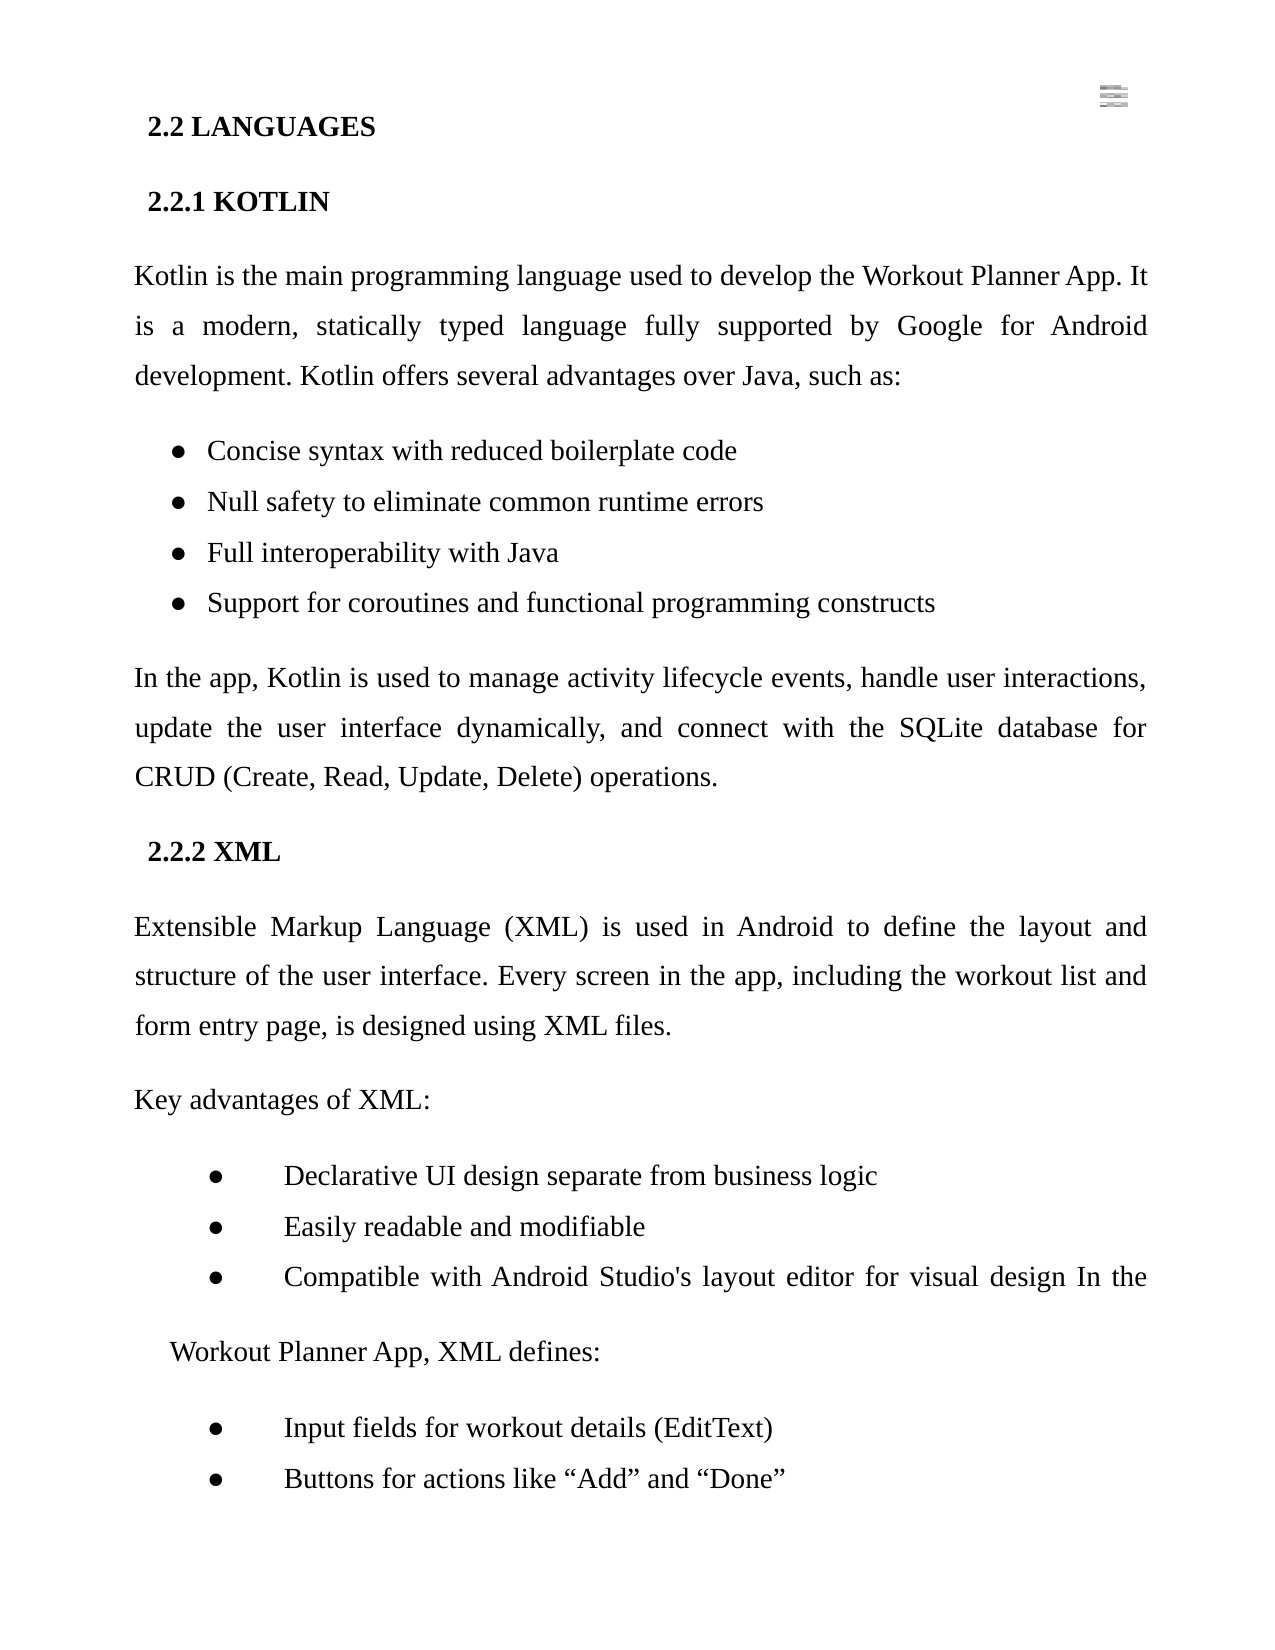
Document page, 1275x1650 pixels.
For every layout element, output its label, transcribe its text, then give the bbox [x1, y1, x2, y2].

text Key advantages of XML: [133, 1082, 1148, 1116]
list Concise syntax with reduced boilerplate code [169, 433, 1148, 467]
list Null safety to eliminate common runtime errors [169, 484, 1148, 518]
subtitle 2.2.1 KOTLIN [147, 184, 1124, 217]
subtitle 2.2 LANGUAGES [147, 109, 1124, 143]
picture [1093, 76, 1135, 107]
text Extensible Markup Language (XML) is used in Android to define the layout and structure of the user interface. Every screen in the app, including the workout list and form entry page, is designed using XML files. [133, 909, 1148, 1041]
list Buttons for actions like “Add” and “Done” [169, 1461, 1148, 1494]
list Easily readable and modifiable [169, 1209, 1148, 1242]
list Declarative UI design separate from business logic [169, 1158, 1148, 1192]
list Full interoperability with Java [169, 535, 1148, 568]
text Kotlin is the main programming language used to develop the Workout Planner App. It is a modern, statically typed language fully supported by Google for Android development. Kotlin offers several advantages over Java, such as: [133, 258, 1148, 391]
list Input fields for workout details (EditText) [169, 1410, 1148, 1444]
subtitle 2.2.2 XML [147, 834, 1124, 867]
list Compatible with Android Studio's layout editor for visual design In the Workout Planner App, XML defines: [169, 1259, 1148, 1368]
text In the app, Kotlin is used to manage activity lifecycle events, handle user interactions, update the user interface dynamically, and connect with the SQLite database for CRUD (Create, Read, Update, Delete) operations. [133, 660, 1148, 793]
list Support for coroutines and functional programming constructs [169, 585, 1148, 619]
